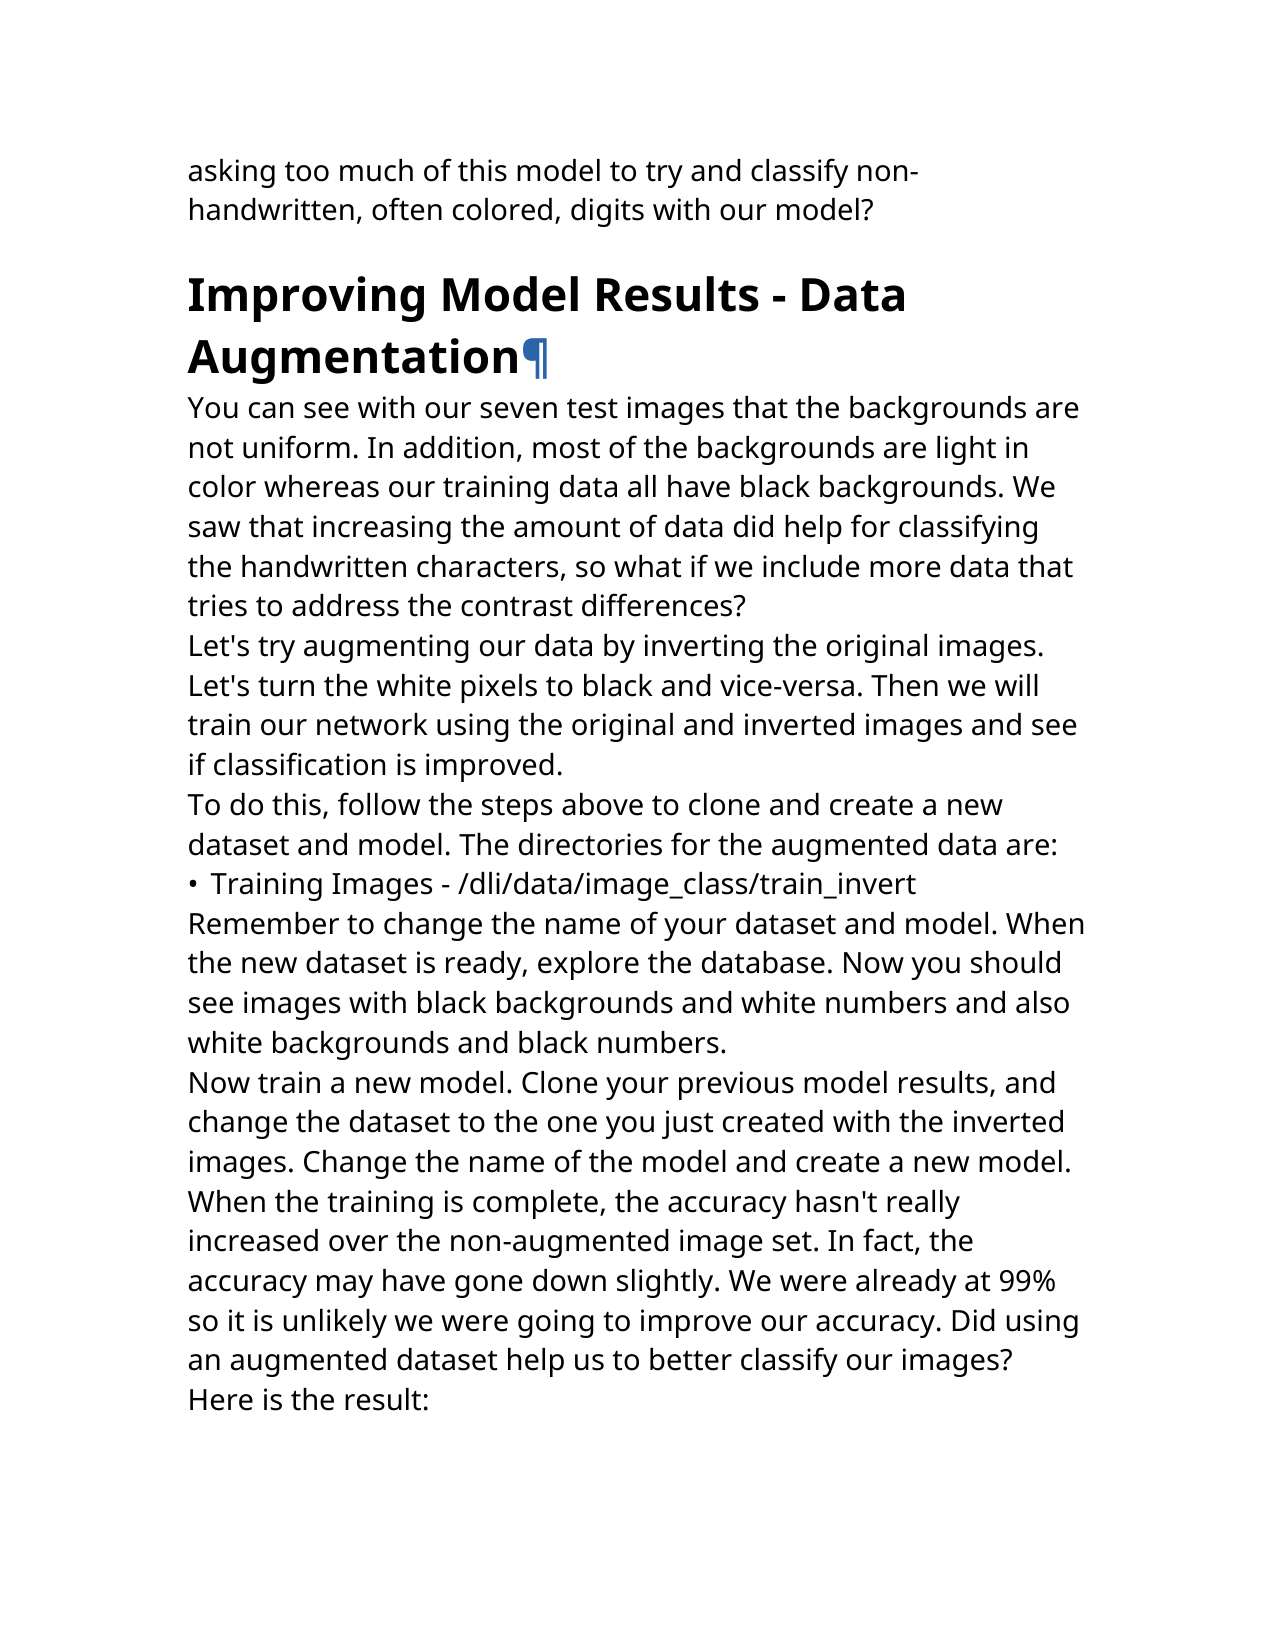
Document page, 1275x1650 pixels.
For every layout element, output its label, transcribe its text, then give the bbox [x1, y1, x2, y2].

text Let's try augmenting our data by inverting the original images. Let's turn the white pixels to black and vice-versa. Then we will train our network using the original and inverted images and see if classification is improved. [187, 625, 1087, 784]
text Now train a new model. Clone your previous model results, and change the dataset to the one you just created with the inverted images. Change the name of the model and create a new model. When the training is complete, the accuracy hasn't really increased over the non-augmented image set. In fact, the accuracy may have gone down slightly. We were already at 99% so it is unlikely we were going to improve our accuracy. Did using an augmented dataset help us to better classify our images? Here is the result: [187, 1062, 1087, 1419]
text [187, 150, 1087, 229]
text To do this, follow the steps above to clone and create a new dataset and model. The directories for the augmented data are: [187, 784, 1087, 863]
list Training Images - /dli/data/image_class/train_invert [187, 863, 1087, 903]
text Improving Model Results - Data Augmentation¶ [187, 262, 1087, 387]
text Remember to change the name of your dataset and model. When the new dataset is ready, explore the database. Now you should see images with black backgrounds and white numbers and also white backgrounds and black numbers. [187, 903, 1087, 1062]
text You can see with our seven test images that the backgrounds are not uniform. In addition, most of the backgrounds are light in color whereas our training data all have black backgrounds. We saw that increasing the amount of data did help for classifying the handwritten characters, so what if we include more data that tries to address the contrast differences? [187, 387, 1087, 625]
